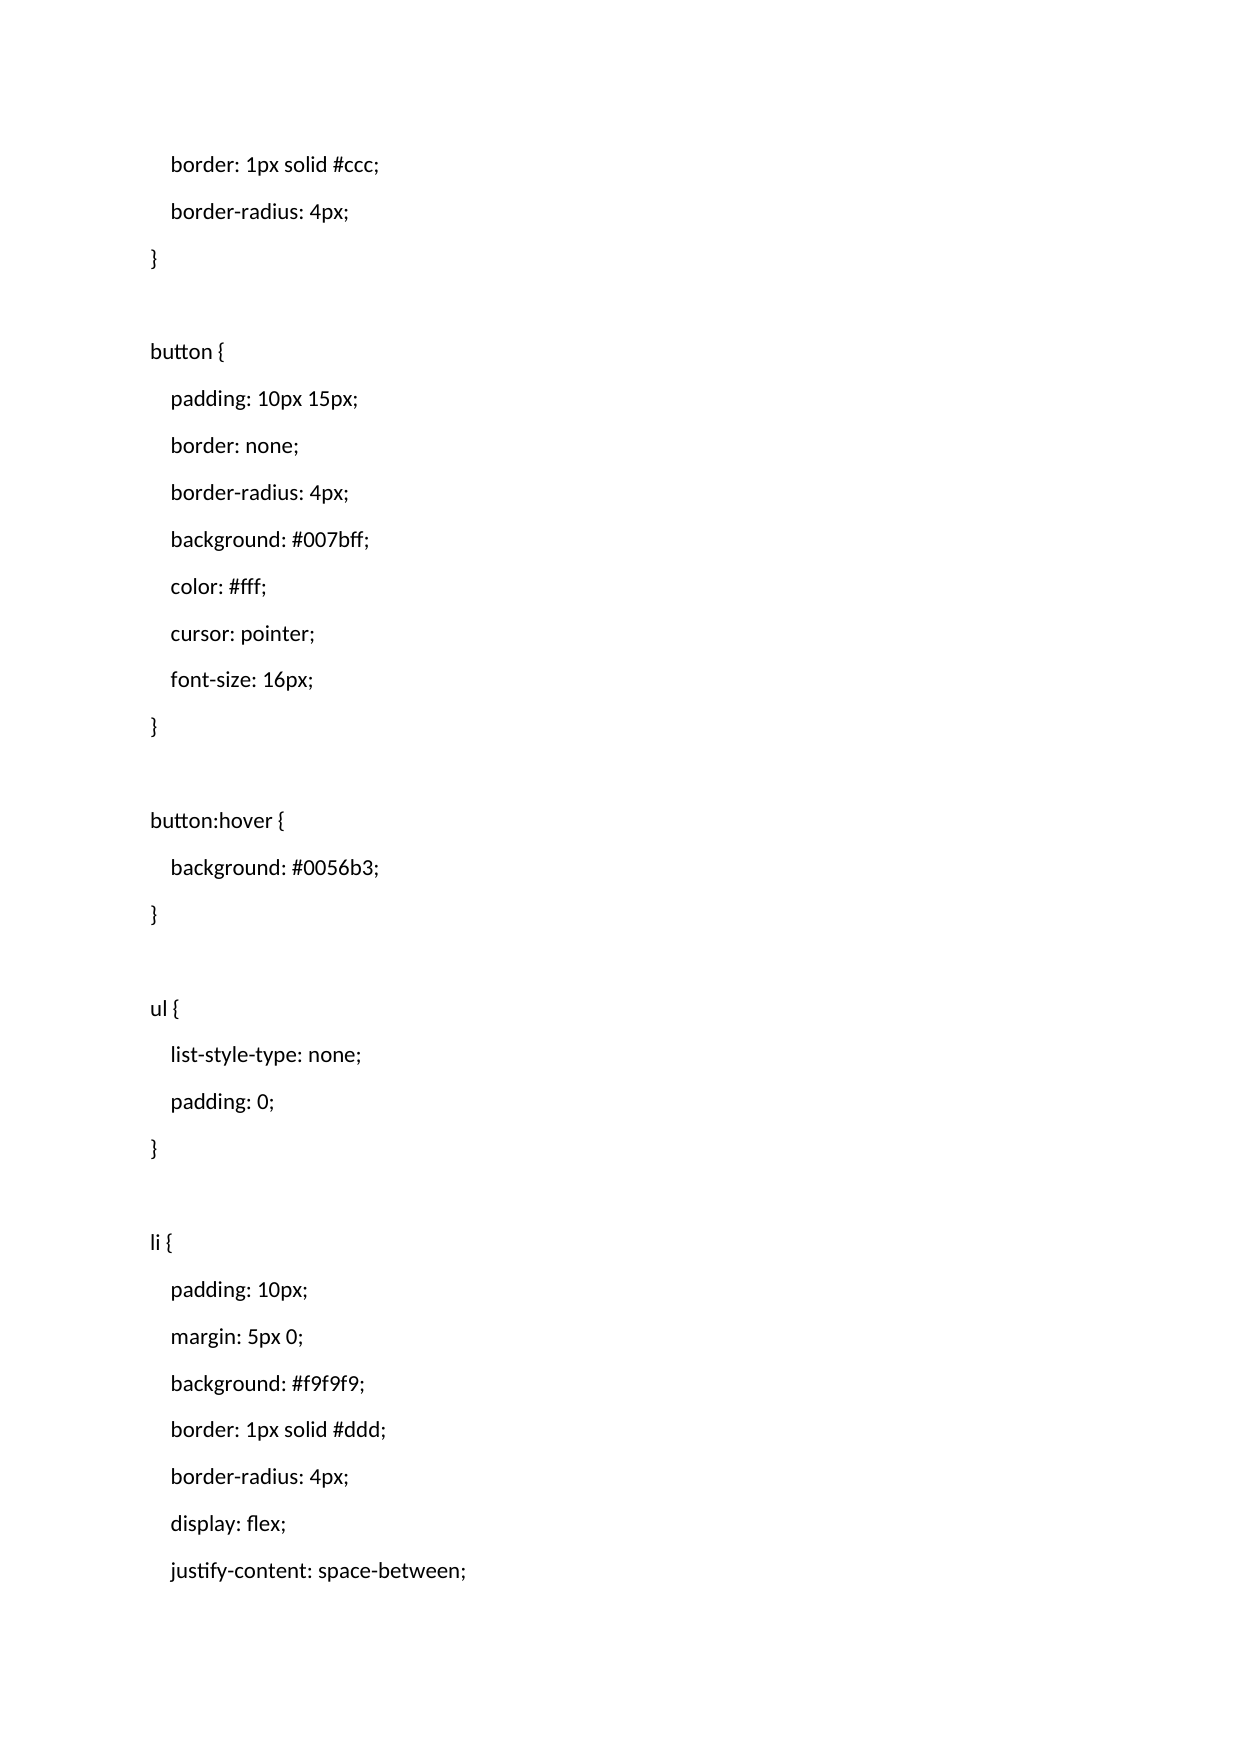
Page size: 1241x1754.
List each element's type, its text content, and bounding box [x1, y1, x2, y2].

text cursor: pointer; [150, 619, 1090, 647]
text padding: 10px; [150, 1275, 1090, 1303]
text border-radius: 4px; [150, 197, 1090, 225]
text border: 1px solid #ccc; [150, 150, 1090, 178]
text border-radius: 4px; [150, 1462, 1090, 1491]
text ul { [150, 994, 1090, 1022]
text color: #fff; [150, 572, 1090, 600]
text } [150, 712, 1090, 741]
text font-size: 16px; [150, 666, 1090, 694]
text padding: 10px 15px; [150, 384, 1090, 412]
text padding: 0; [150, 1087, 1090, 1116]
text button:hover { [150, 806, 1090, 834]
text border: none; [150, 431, 1090, 459]
text } [150, 1134, 1090, 1162]
text list-style-type: none; [150, 1041, 1090, 1069]
text } [150, 900, 1090, 928]
text display: flex; [150, 1509, 1090, 1537]
text border: 1px solid #ddd; [150, 1416, 1090, 1444]
text background: #f9f9f9; [150, 1369, 1090, 1397]
text background: #0056b3; [150, 853, 1090, 881]
text background: #007bff; [150, 525, 1090, 553]
text button { [150, 337, 1090, 366]
text } [150, 244, 1090, 272]
text margin: 5px 0; [150, 1322, 1090, 1350]
text justify-content: space-between; [150, 1556, 1090, 1584]
text border-radius: 4px; [150, 478, 1090, 506]
text li { [150, 1228, 1090, 1256]
